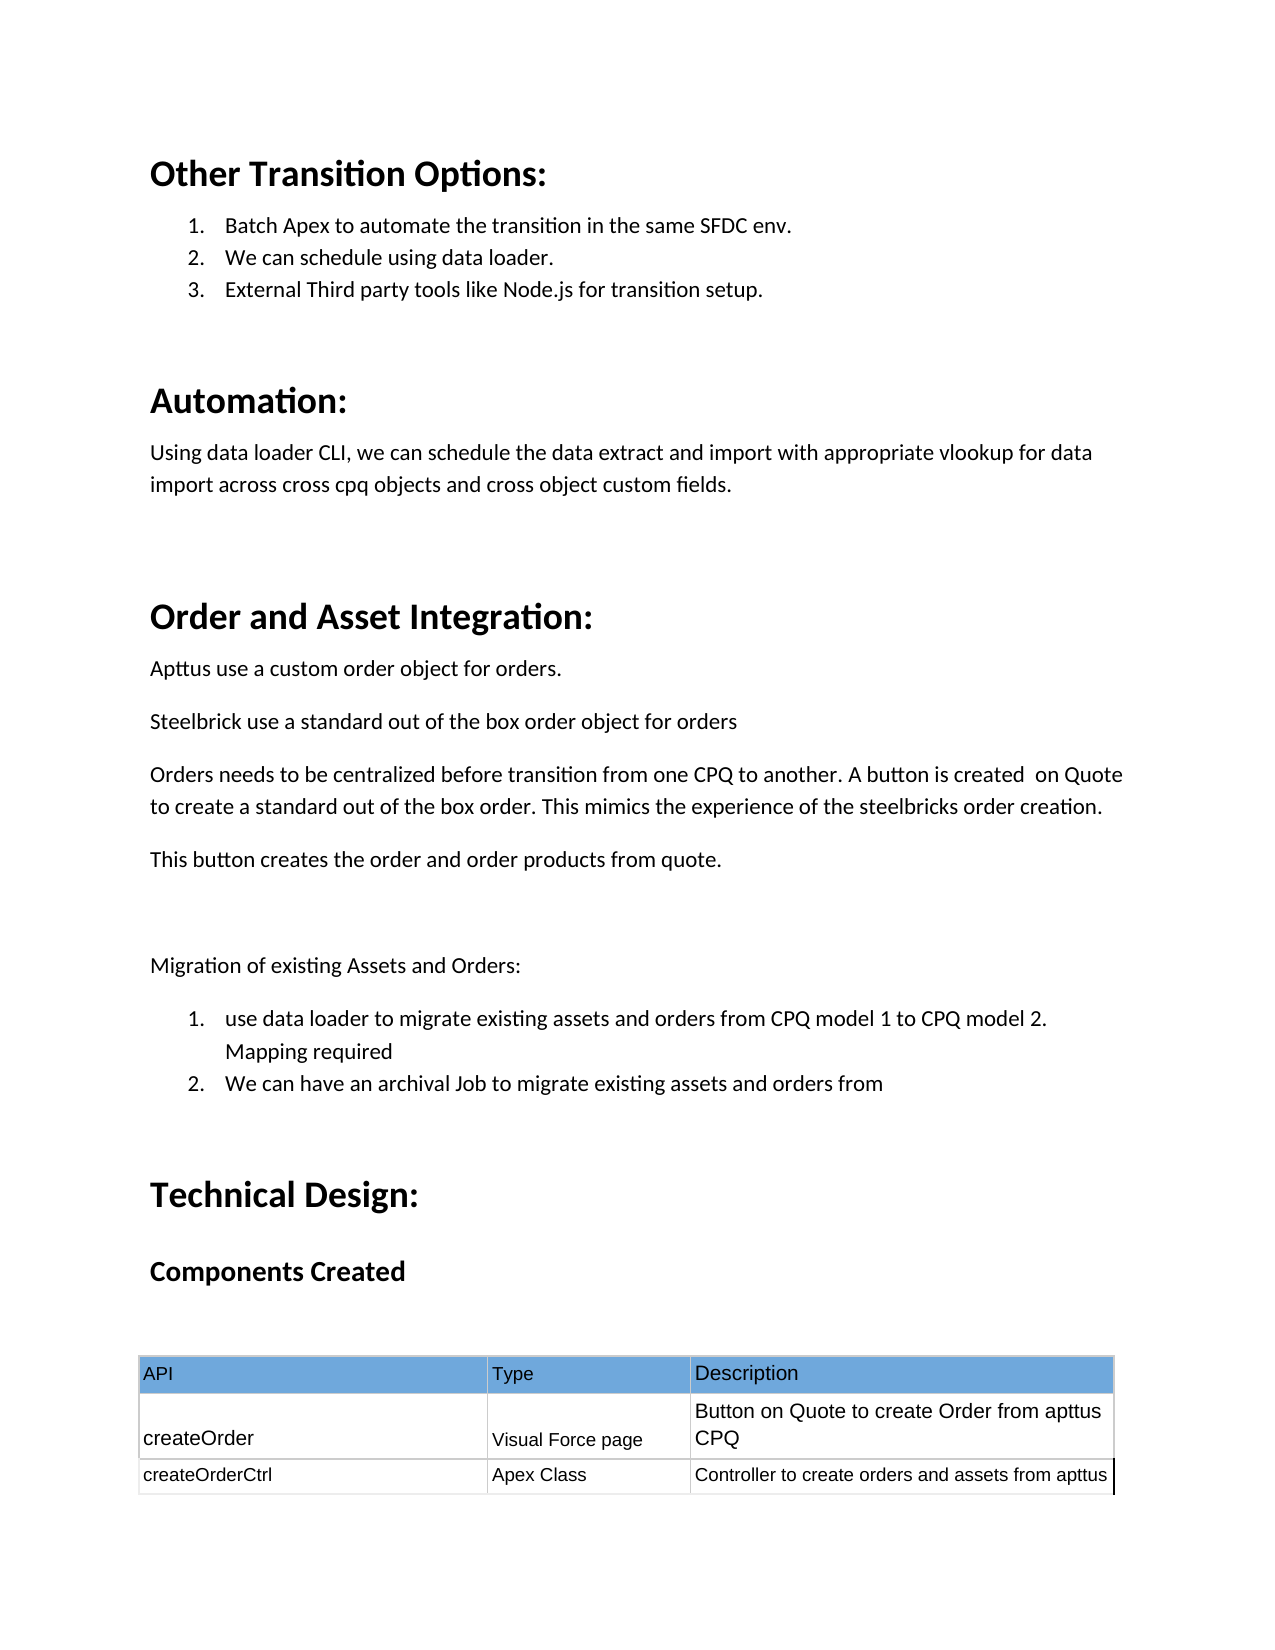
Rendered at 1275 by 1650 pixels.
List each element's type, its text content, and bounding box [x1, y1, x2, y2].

table_cell Apex Class [488, 1460, 690, 1493]
table_cell Button on Quote to create Order from apttus CPQ [691, 1394, 1113, 1458]
table_header Description [691, 1357, 1113, 1393]
list We can schedule using data loader. [187, 243, 1125, 271]
subtitle Technical Design: [150, 1171, 1125, 1217]
subtitle Automation: [150, 377, 1125, 423]
table_cell createOrderCtrl [140, 1460, 487, 1493]
text Apttus use a custom order object for orders. [150, 654, 1125, 682]
text Using data loader CLI, we can schedule the data extract and import with appropriate vlookup for data import across cross cpq objects and cross object custom fields. [150, 438, 1125, 498]
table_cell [691, 1460, 1113, 1493]
text Migration of existing Assets and Orders: [150, 952, 1125, 979]
list use data loader to migrate existing assets and orders from CPQ model 1 to CPQ model 2. Mapping required [187, 1004, 1125, 1065]
table_header Type [488, 1357, 690, 1393]
table_header API [140, 1357, 487, 1393]
table_cell createOrder [140, 1394, 487, 1458]
text This button creates the order and order products from quote. [150, 846, 1125, 873]
table_cell Visual Force page [488, 1394, 690, 1458]
list External Third party tools like Node.js for transition setup. [187, 275, 1125, 303]
subtitle Components Created [150, 1253, 1125, 1288]
subtitle Other Transition Options: [150, 150, 1125, 196]
text Steelbrick use a standard out of the box order object for orders [150, 707, 1125, 735]
subtitle Order and Asset Integration: [150, 593, 1125, 639]
list Batch Apex to automate the transition in the same SFDC env. [187, 211, 1125, 239]
list We can have an archival Job to migrate existing assets and orders from [187, 1069, 1125, 1097]
text Orders needs to be centralized before transition from one CPQ to another. A button is created on Quote to create a standard out of the box order. This mimics the experience of the steelbricks order creation. [150, 760, 1125, 821]
